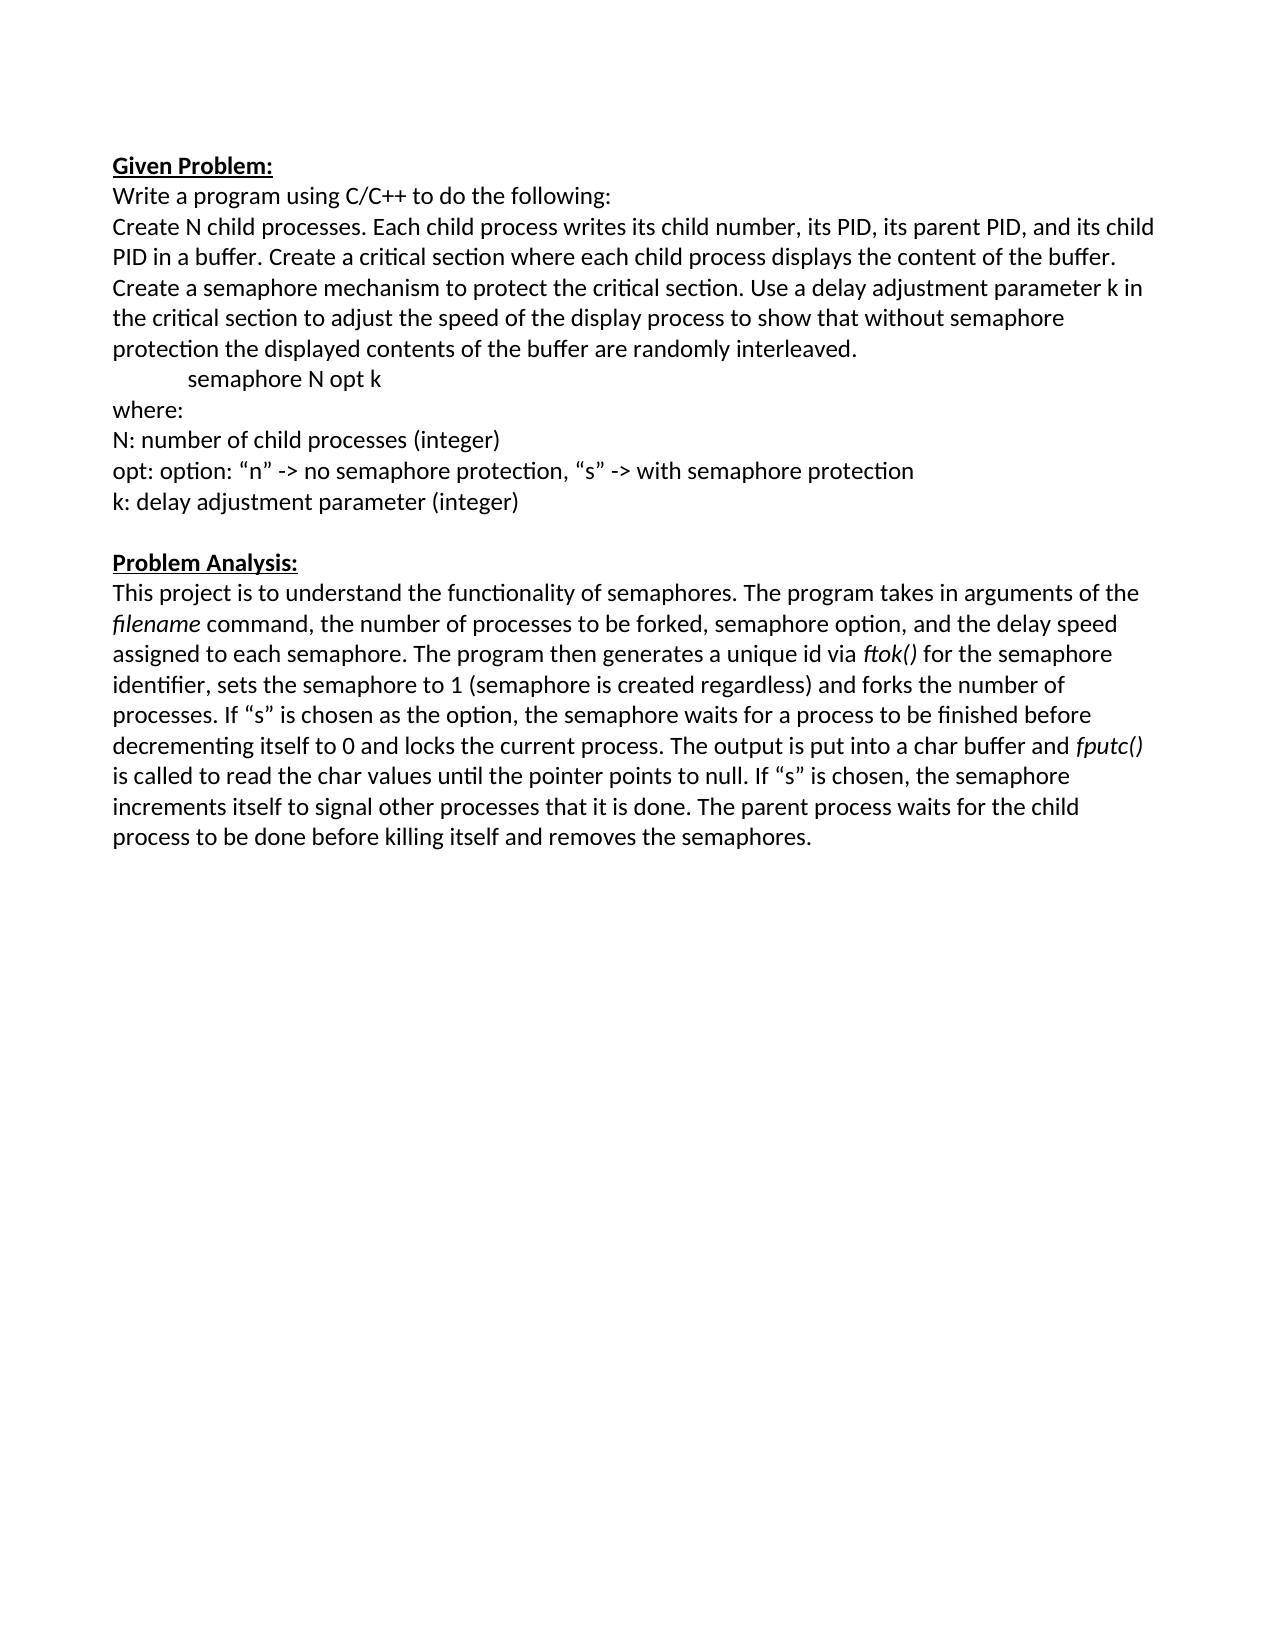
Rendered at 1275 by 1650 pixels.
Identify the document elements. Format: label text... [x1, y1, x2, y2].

text Given Problem: [112, 150, 1162, 181]
text Create N child processes. Each child process writes its child number, its PID, its parent PID, and its child [112, 211, 1162, 242]
text where: [112, 394, 1162, 425]
text This project is to understand the functionality of semaphores. The program takes in arguments of the filename command, the number of processes to be forked, semaphore option, and the delay speed assigned to each semaphore. The program then generates a unique id via ftok() for the semaphore identifier, sets the semaphore to 1 (semaphore is created regardless) and forks the number of processes. If “s” is chosen as the option, the semaphore waits for a process to be finished before decrementing itself to 0 and locks the current process. The output is put into a char buffer and fputc() is called to read the char values until the pointer points to null. If “s” is chosen, the semaphore increments itself to signal other processes that it is done. The parent process waits for the child process to be done before killing itself and removes the semaphores. [112, 577, 1162, 852]
text semaphore N opt k [112, 364, 1162, 394]
text PID in a buffer. Create a critical section where each child process displays the content of the buffer. Create a semaphore mechanism to protect the critical section. Use a delay adjustment parameter k in the critical section to adjust the speed of the display process to show that without semaphore protection the displayed contents of the buffer are randomly interleaved. [112, 242, 1162, 364]
text opt: option: “n” -> no semaphore protection, “s” -> with semaphore protection [112, 455, 1162, 486]
text Write a program using C/C++ to do the following: [112, 181, 1162, 211]
text N: number of child processes (integer) [112, 425, 1162, 455]
text Problem Analysis: [112, 547, 1162, 577]
text k: delay adjustment parameter (integer) [112, 486, 1162, 516]
